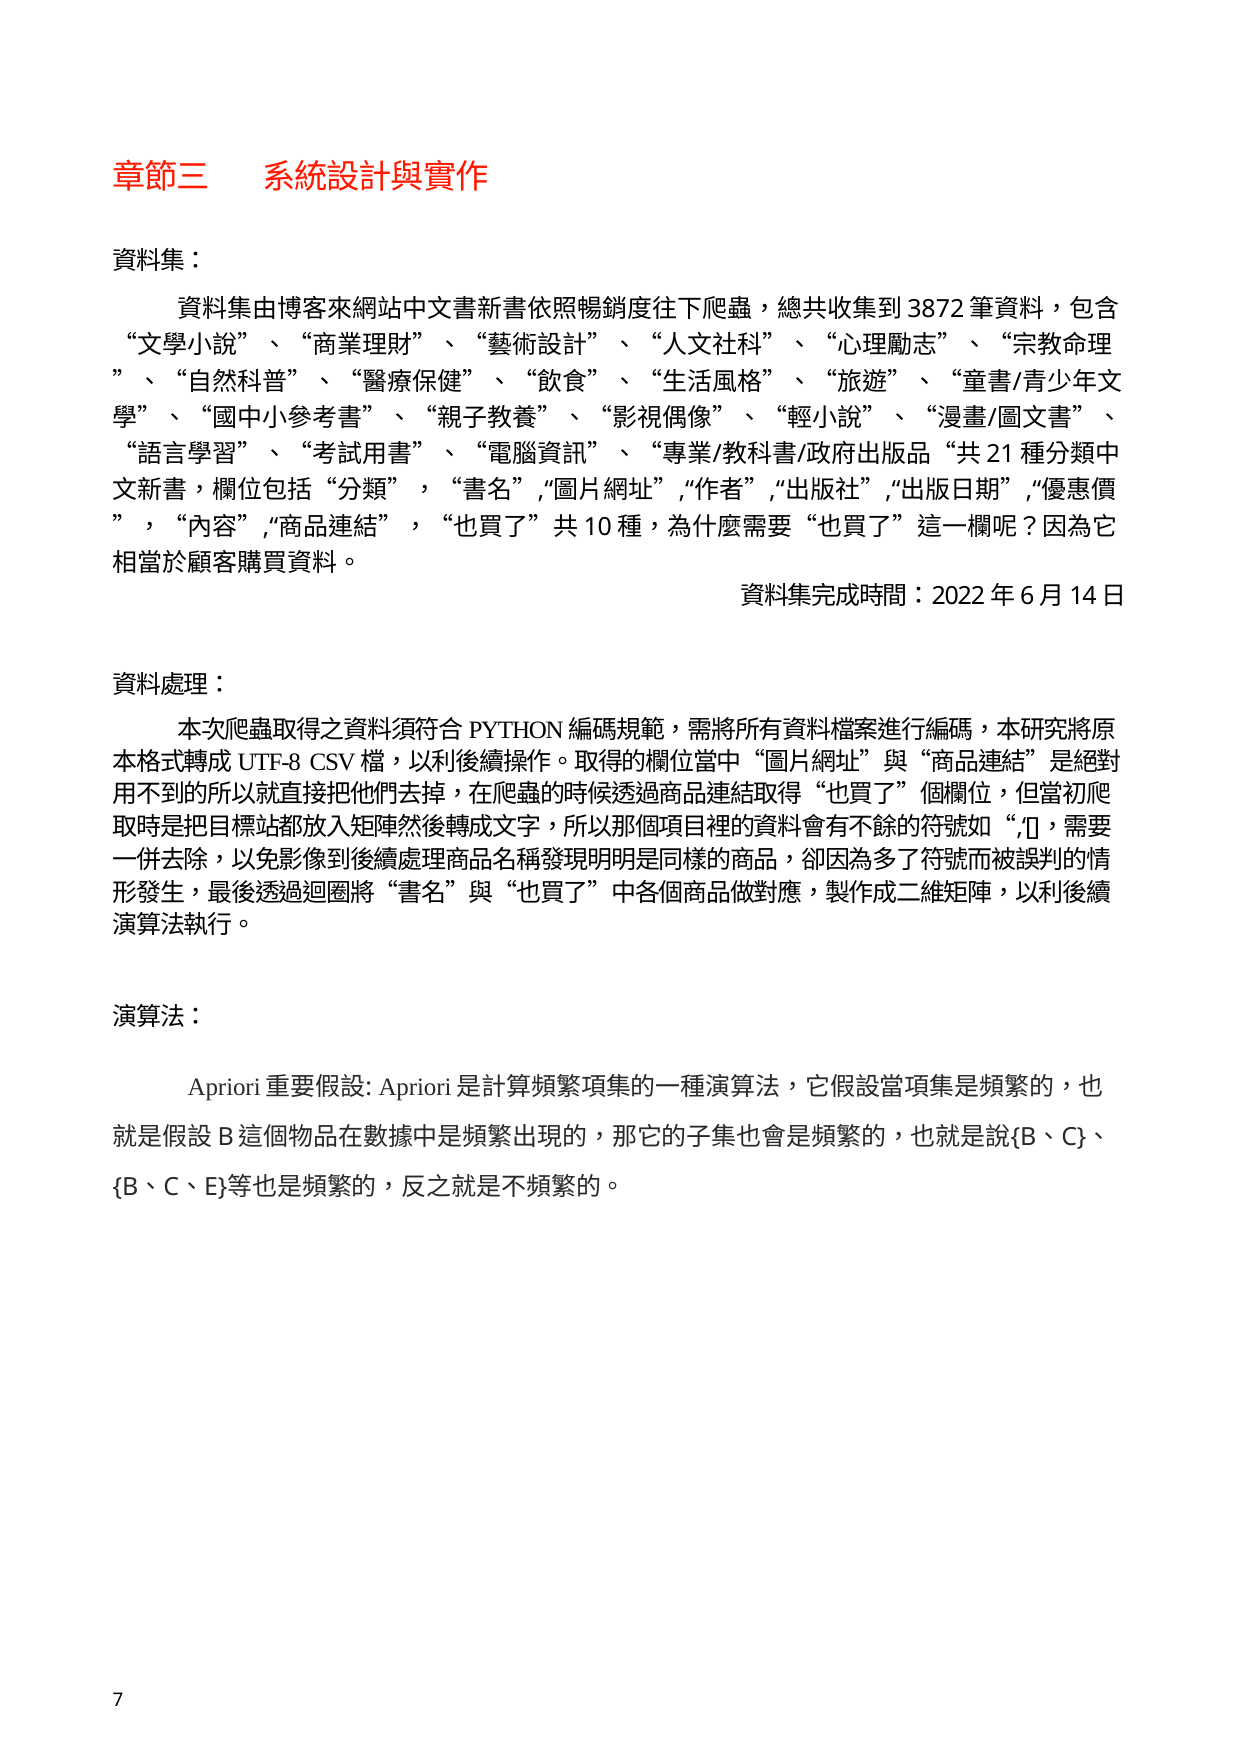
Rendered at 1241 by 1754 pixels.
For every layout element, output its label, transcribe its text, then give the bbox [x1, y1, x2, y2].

subtitle 資料集完成時間：2022年6月14日 [112, 579, 1128, 611]
subtitle 資料處理： [112, 667, 1128, 699]
subtitle 章節三 系統設計與實作 [112, 150, 1128, 198]
text 資料集由博客來網站中文書新書依照暢銷度往下爬蟲，總共收集到3872筆資料，包含“文學小說”、“商業理財”、“藝術設計”、“人文社科”、“心理勵志”、“宗教命理”、“自然科普”、“醫療保健”、“飲食”、“生活風格”、“旅遊”、“童書/青少年文學”、“國中小參考書”、“親子教養”、“影視偶像”、“輕小說”、“漫畫/圖文書”、“語言學習”、“考試用書”、“電腦資訊”、“專業/教科書/政府出版品“共21種分類中文新書，欄位包括“分類”，“書名”,“圖片網址”,“作者”,“出版社”,“出版日期”,“優惠價”，“內容”,“商品連結”，“也買了”共10種，為什麼需要“也買了”這一欄呢？因為它相當於顧客購買資料。 [112, 289, 1128, 579]
text Apriori重要假設: Apriori是計算頻繁項集的一種演算法，它假設當項集是頻繁的，也就是假設B這個物品在數據中是頻繁出現的，那它的子集也會是頻繁的，也就是說{B、C}、{B、C、E}等也是頻繁的，反之就是不頻繁的。 [112, 1053, 1128, 1203]
subtitle 資料集： [112, 244, 1128, 276]
subtitle 演算法： [112, 999, 1128, 1031]
subtitle 本次爬蟲取得之資料須符合python編碼規範，需將所有資料檔案進行編碼，本研究將原本格式轉成utf-8 csv檔，以利後續操作。取得的欄位當中“圖片網址”與“商品連結”是絕對用不到的所以就直接把他們去掉，在爬蟲的時候透過商品連結取得“也買了”個欄位，但當初爬取時是把目標站都放入矩陣然後轉成文字，所以那個項目裡的資料會有不餘的符號如“,‘[]，需要一併去除，以免影像到後續處理商品名稱發現明明是同樣的商品，卻因為多了符號而被誤判的情形發生，最後透過迴圈將“書名”與“也買了”中各個商品做對應，製作成二維矩陣，以利後續演算法執行。 [112, 712, 1128, 941]
